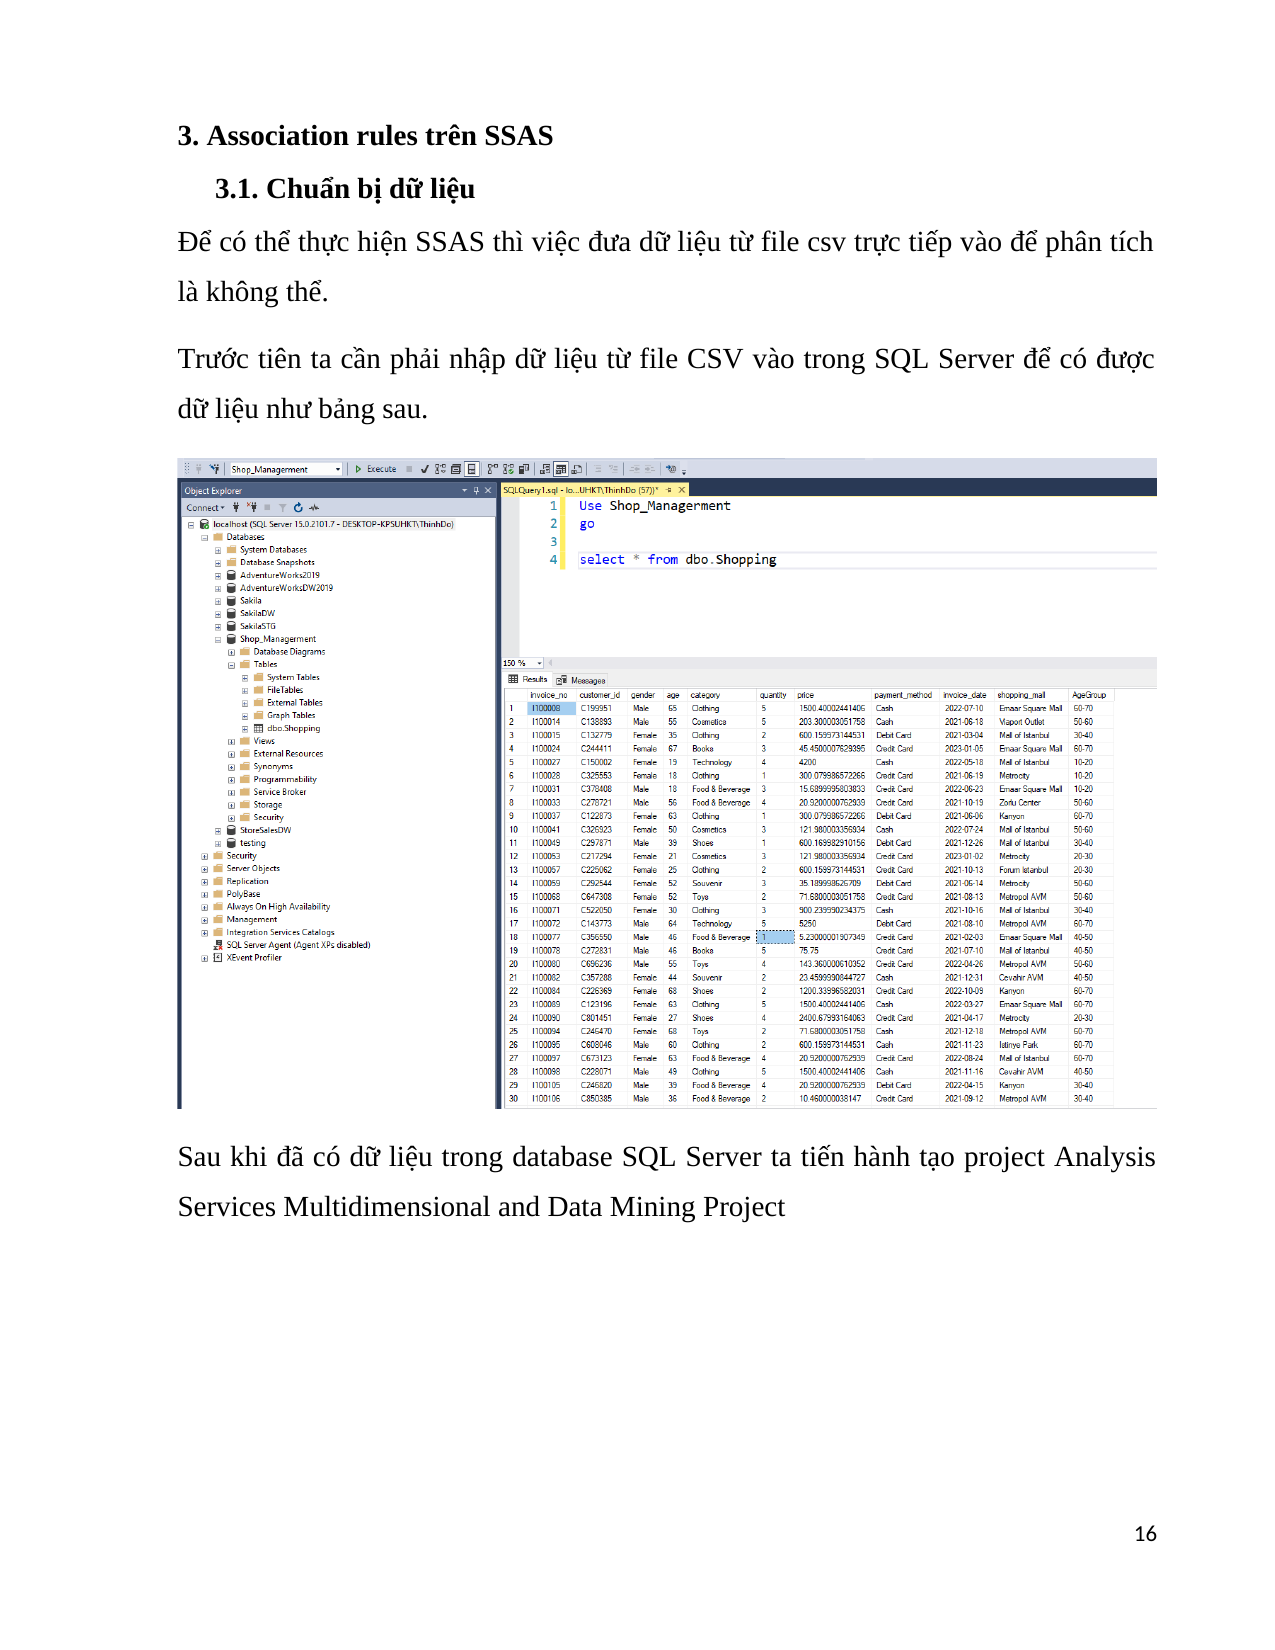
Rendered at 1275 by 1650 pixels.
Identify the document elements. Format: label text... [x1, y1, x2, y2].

subtitle 3. Association rules trên SSAS [177, 118, 1157, 152]
text Trước tiên ta cần phải nhập dữ liệu từ file CSV vào trong SQL Server để có được dữ liệu như bảng sau. [177, 341, 1157, 425]
picture [177, 458, 1157, 1109]
subtitle 3.1. Chuẩn bị dữ liệu [215, 171, 1157, 204]
text Sau khi đã có dữ liệu trong database SQL Server ta tiến hành tạo project Analysis Services Multidimensional and Data Mining Project [177, 1139, 1157, 1223]
text Để có thể thực hiện SSAS thì việc đưa dữ liệu từ file csv trực tiếp vào để phân tích là không thể. [177, 224, 1157, 308]
